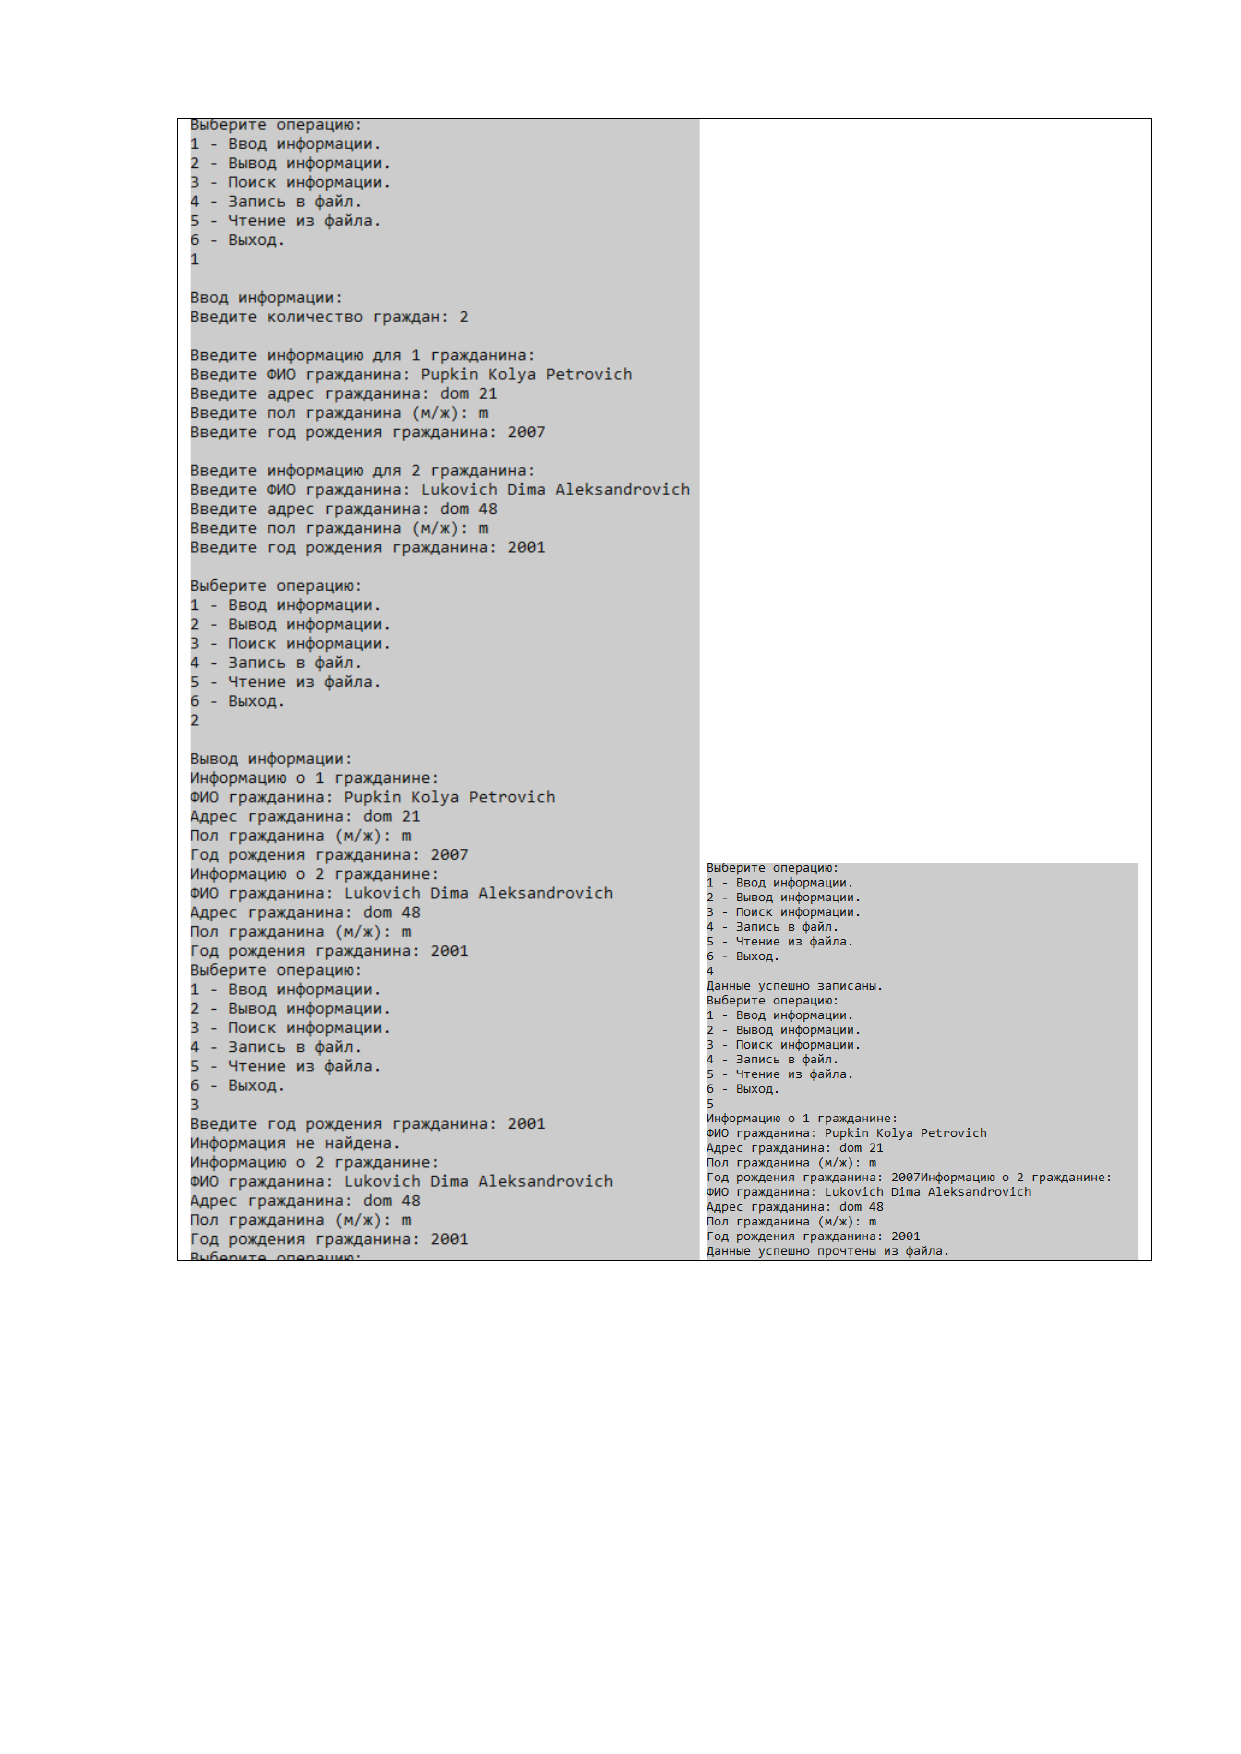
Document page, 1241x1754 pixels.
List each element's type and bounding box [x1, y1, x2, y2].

picture [190, 119, 700, 1260]
picture [707, 863, 1139, 1260]
table_cell [178, 119, 190, 1260]
table_cell [700, 119, 1151, 1260]
